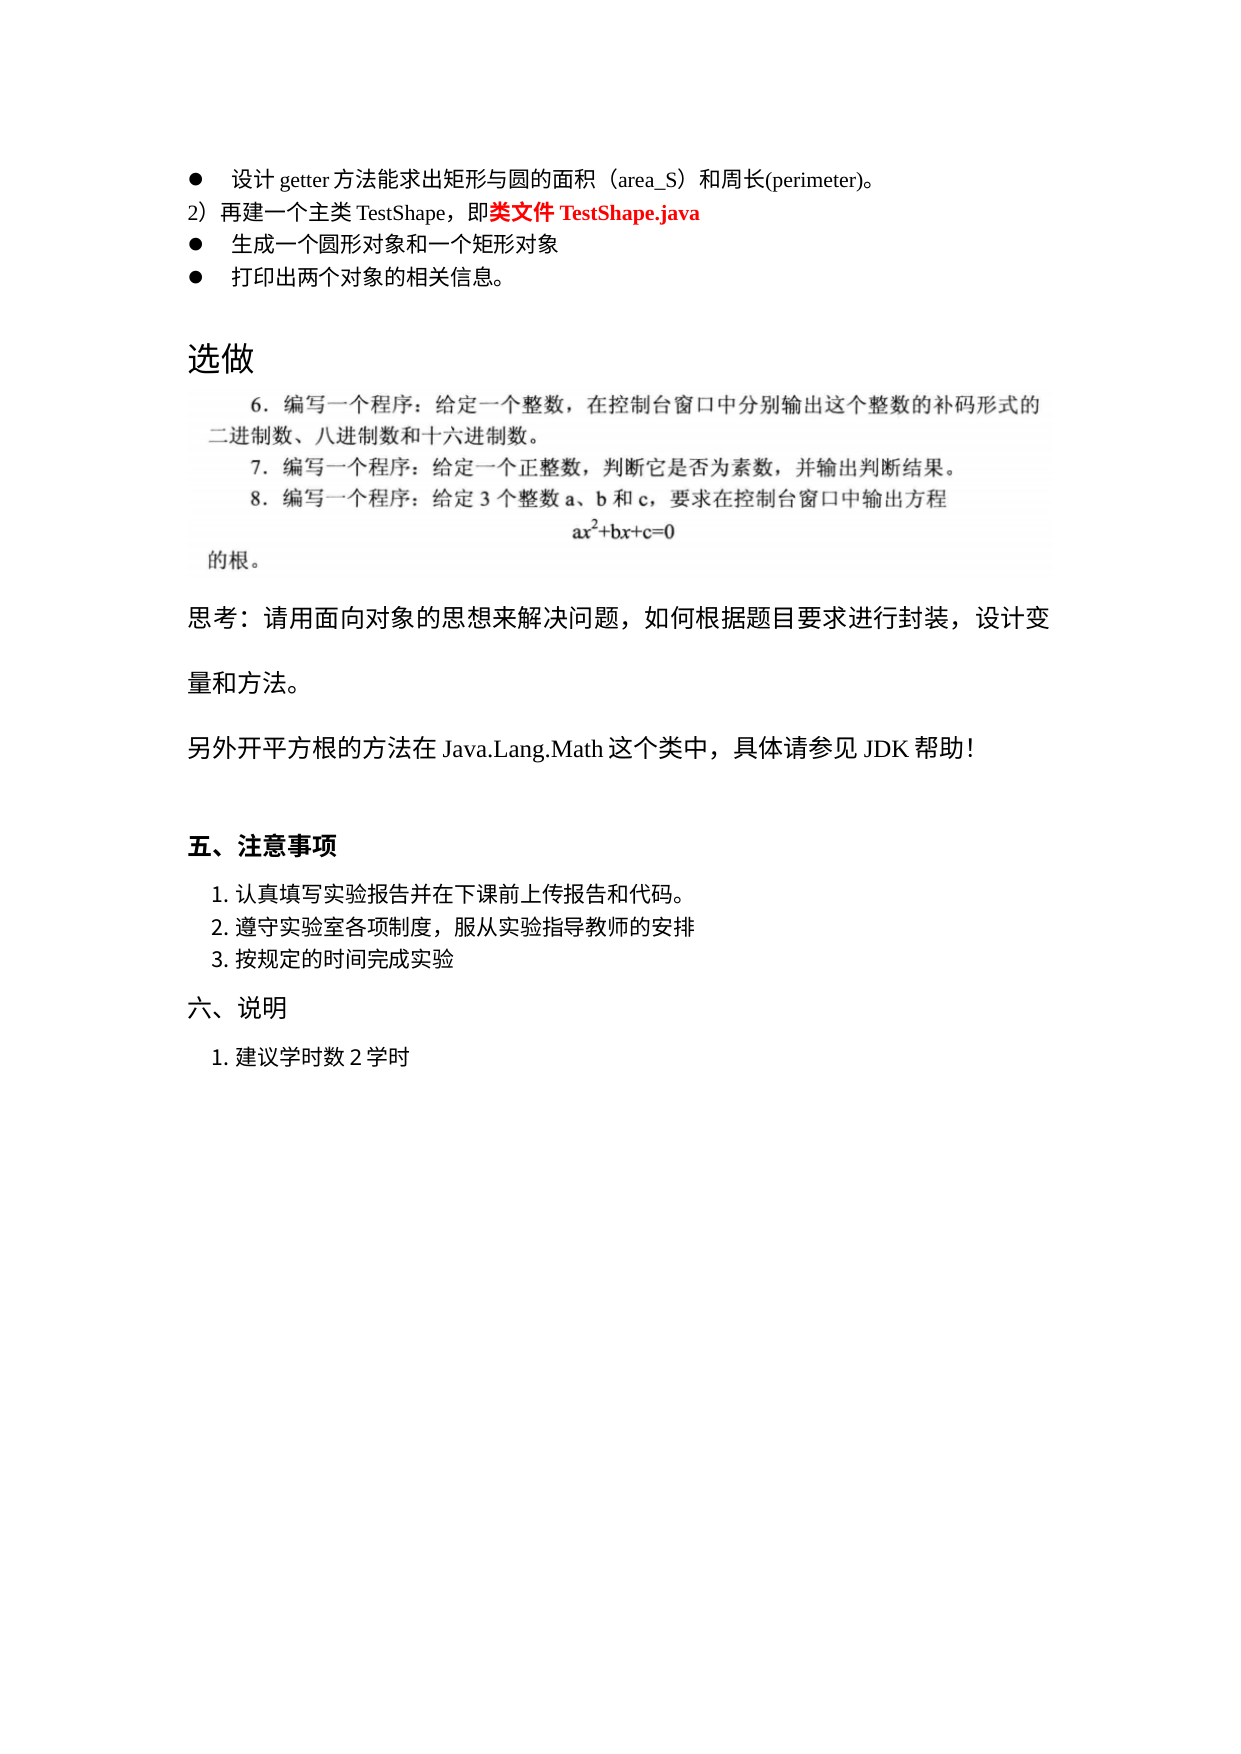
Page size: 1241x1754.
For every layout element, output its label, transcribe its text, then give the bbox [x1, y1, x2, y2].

list 生成一个圆形对象和一个矩形对象 [187, 227, 1053, 259]
text 五、注意事项 [187, 812, 1053, 877]
text 思考：请用面向对象的思想来解决问题，如何根据题目要求进行封装，设计变量和方法。 [187, 578, 1053, 714]
text 六、说明 [187, 974, 1053, 1039]
text ⒈认真填写实验报告并在下课前上传报告和代码。 [187, 877, 1053, 909]
text ⒈建议学时数2学时 [187, 1039, 1053, 1072]
text 选做 [187, 324, 1053, 389]
text 另外开平方根的方法在Java.Lang.Math这个类中，具体请参见JDK帮助！ [187, 714, 1053, 779]
text 2）再建一个主类TestShape，即类文件TestShape.java [187, 194, 1053, 227]
text ⒉遵守实验室各项制度，服从实验指导教师的安排 [187, 909, 1053, 942]
text ⒊按规定的时间完成实验 [187, 942, 1053, 974]
list 设计getter方法能求出矩形与圆的面积（area_S）和周长(perimeter)。 [187, 162, 1053, 194]
picture [187, 389, 1053, 578]
list 打印出两个对象的相关信息。 [187, 259, 1053, 292]
